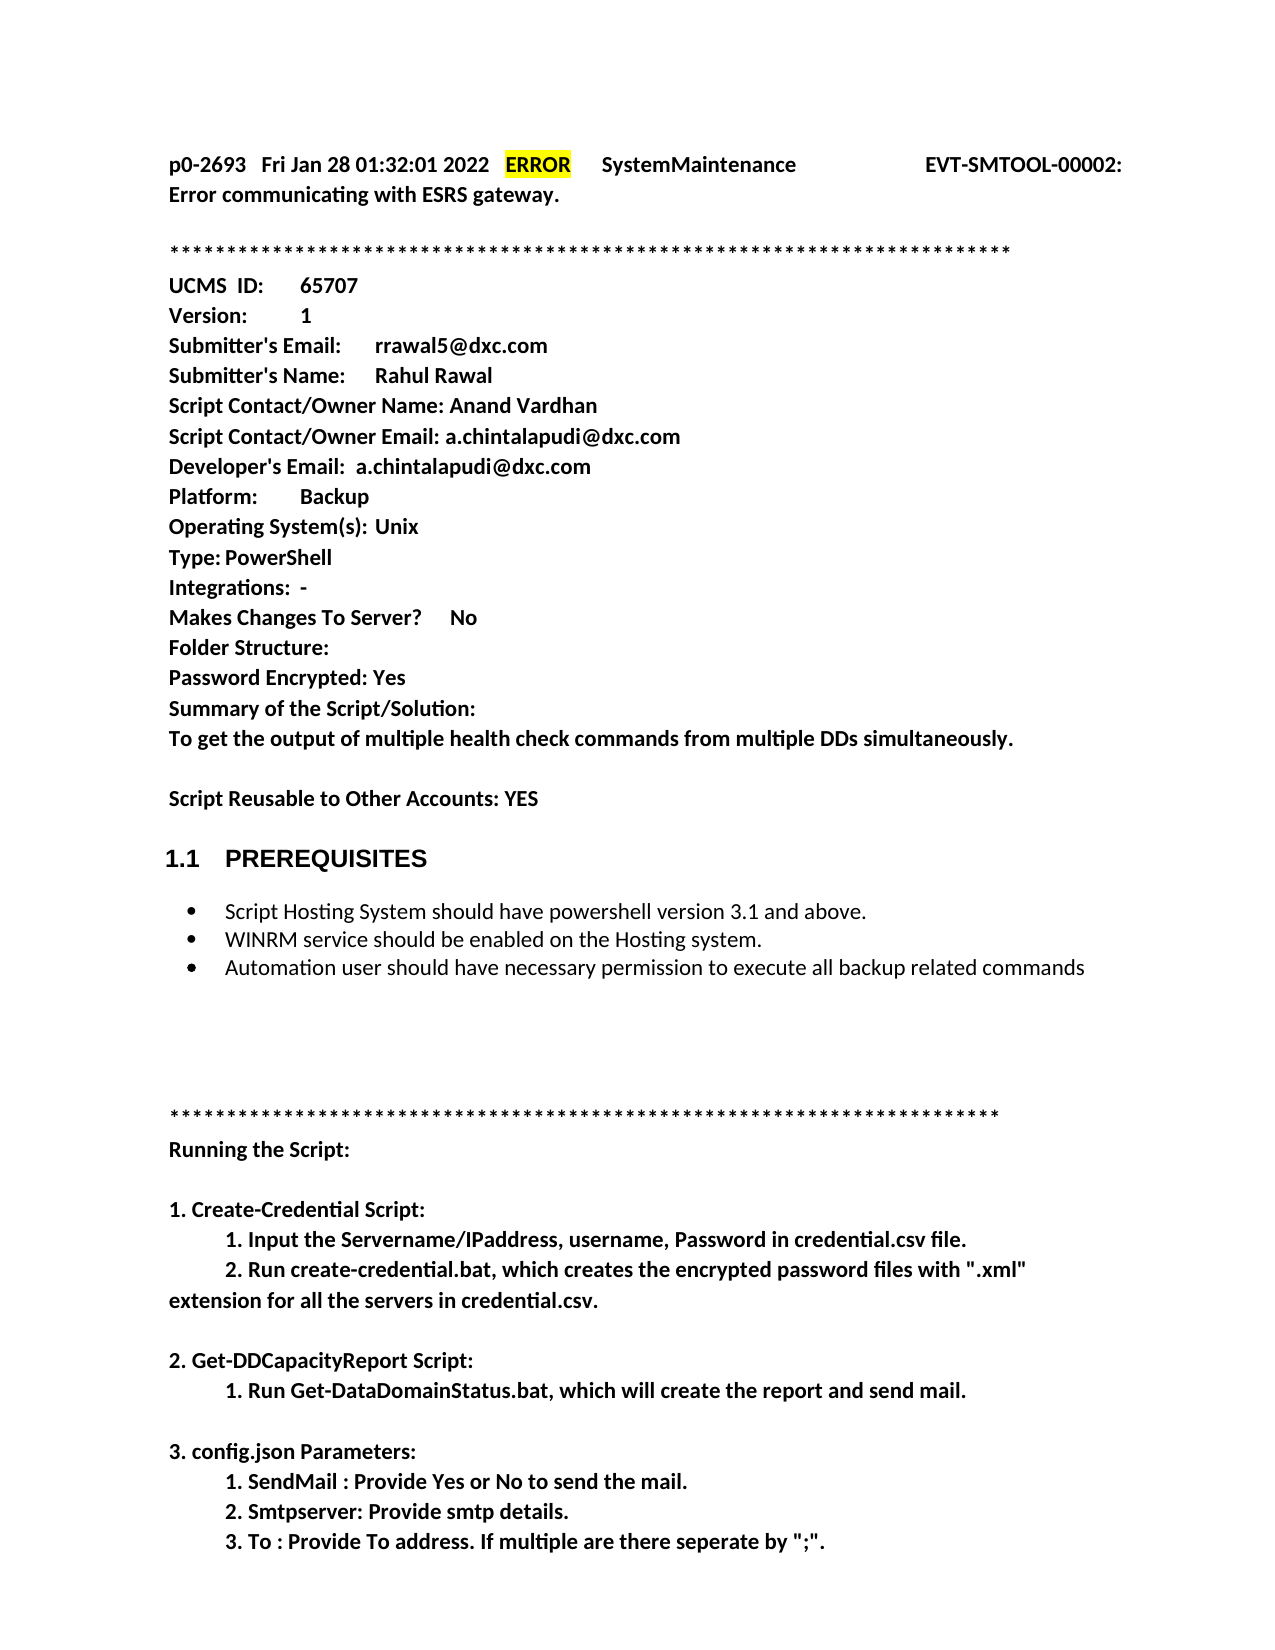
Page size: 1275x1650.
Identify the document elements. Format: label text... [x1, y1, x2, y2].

list Submitter's Name: Rahul Rawal [169, 361, 1125, 389]
list Submitter's Email: rrawal5@dxc.com [169, 331, 1125, 359]
list WINRM service should be enabled on the Hosting system. [187, 926, 1125, 953]
list Automation user should have necessary permission to execute all backup related commands [187, 953, 1125, 982]
list 2. Smtpserver: Provide smtp details. [169, 1497, 1125, 1525]
list Running the Script: [169, 1135, 1125, 1163]
list 1. Run Get-DataDomainStatus.bat, which will create the report and send mail. [169, 1376, 1125, 1404]
list 2. Run create-credential.bat, which creates the encrypted password files with ".xml" extension for all the servers in credential.csv. [169, 1256, 1125, 1314]
list Script Hosting System should have powershell version 3.1 and above. [187, 897, 1125, 926]
list 3. To : Provide To address. If multiple are there seperate by ";". [169, 1527, 1125, 1556]
list To get the output of multiple health check commands from multiple DDs simultaneously. [169, 724, 1125, 752]
list Script Contact/Owner Email: a.chintalapudi@dxc.com [169, 422, 1125, 450]
list Operating System(s): Unix [169, 512, 1125, 541]
list 1. SendMail : Provide Yes or No to send the mail. [169, 1467, 1125, 1495]
list Script Reusable to Other Accounts: YES [169, 784, 1125, 812]
list Type: PowerShell [169, 543, 1125, 571]
list 1. Input the Servername/IPaddress, username, Password in credential.csv file. [169, 1225, 1125, 1253]
list UCMS ID: 65707 [169, 271, 1125, 299]
list Version: 1 [169, 301, 1125, 329]
list Script Contact/Owner Name: Anand Vardhan [169, 392, 1125, 420]
list p0-2693 Fri Jan 28 01:32:01 2022 ERROR SystemMaintenance EVT-SMTOOL-00002: Error communicating with ESRS gateway. [169, 150, 1125, 208]
list Folder Structure: [169, 633, 1125, 661]
list 1. Create-Credential Script: [169, 1195, 1125, 1223]
list ************************************************************************* [169, 1104, 1125, 1133]
list ************************************************************************** [169, 241, 1125, 269]
list Summary of the Script/Solution: [169, 694, 1125, 722]
list 3. config.json Parameters: [169, 1437, 1125, 1465]
list Integrations: - [169, 573, 1125, 601]
list Platform: Backup [169, 482, 1125, 510]
list Developer's Email: a.chintalapudi@dxc.com [169, 452, 1125, 480]
subtitle PREREQUISITES [165, 844, 1125, 872]
list Makes Changes To Server? No [169, 603, 1125, 631]
list Password Encrypted: Yes [169, 663, 1125, 692]
list 2. Get-DDCapacityReport Script: [169, 1346, 1125, 1374]
